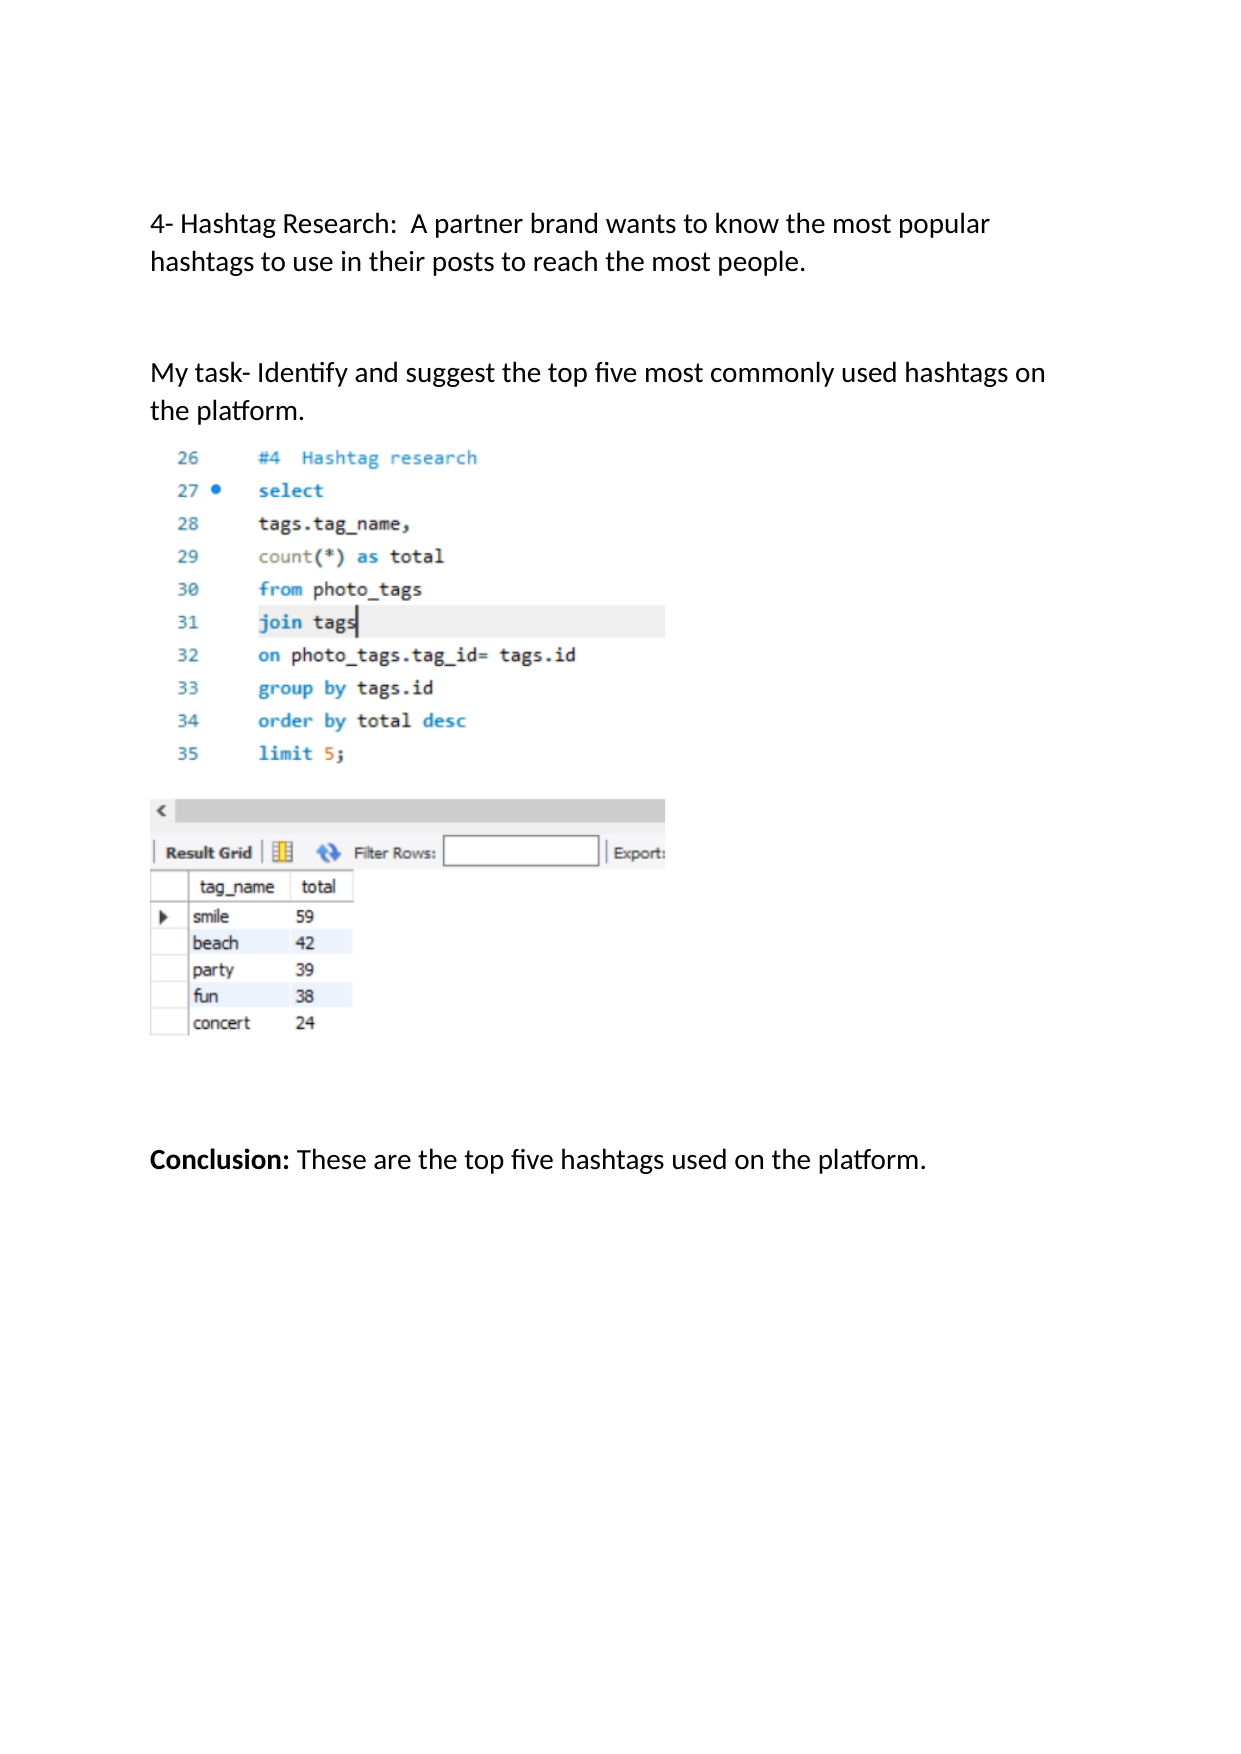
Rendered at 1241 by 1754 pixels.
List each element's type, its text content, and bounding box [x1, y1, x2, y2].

text 4- Hashtag Research: A partner brand wants to know the most popular hashtags to use in their posts to reach the most people. [150, 205, 1090, 279]
picture [150, 447, 665, 1068]
text My task- Identify and suggest the top five most commonly used hashtags on the platform. [150, 354, 1090, 428]
text Conclusion: These are the top five hashtags used on the platform. [150, 1141, 1090, 1177]
